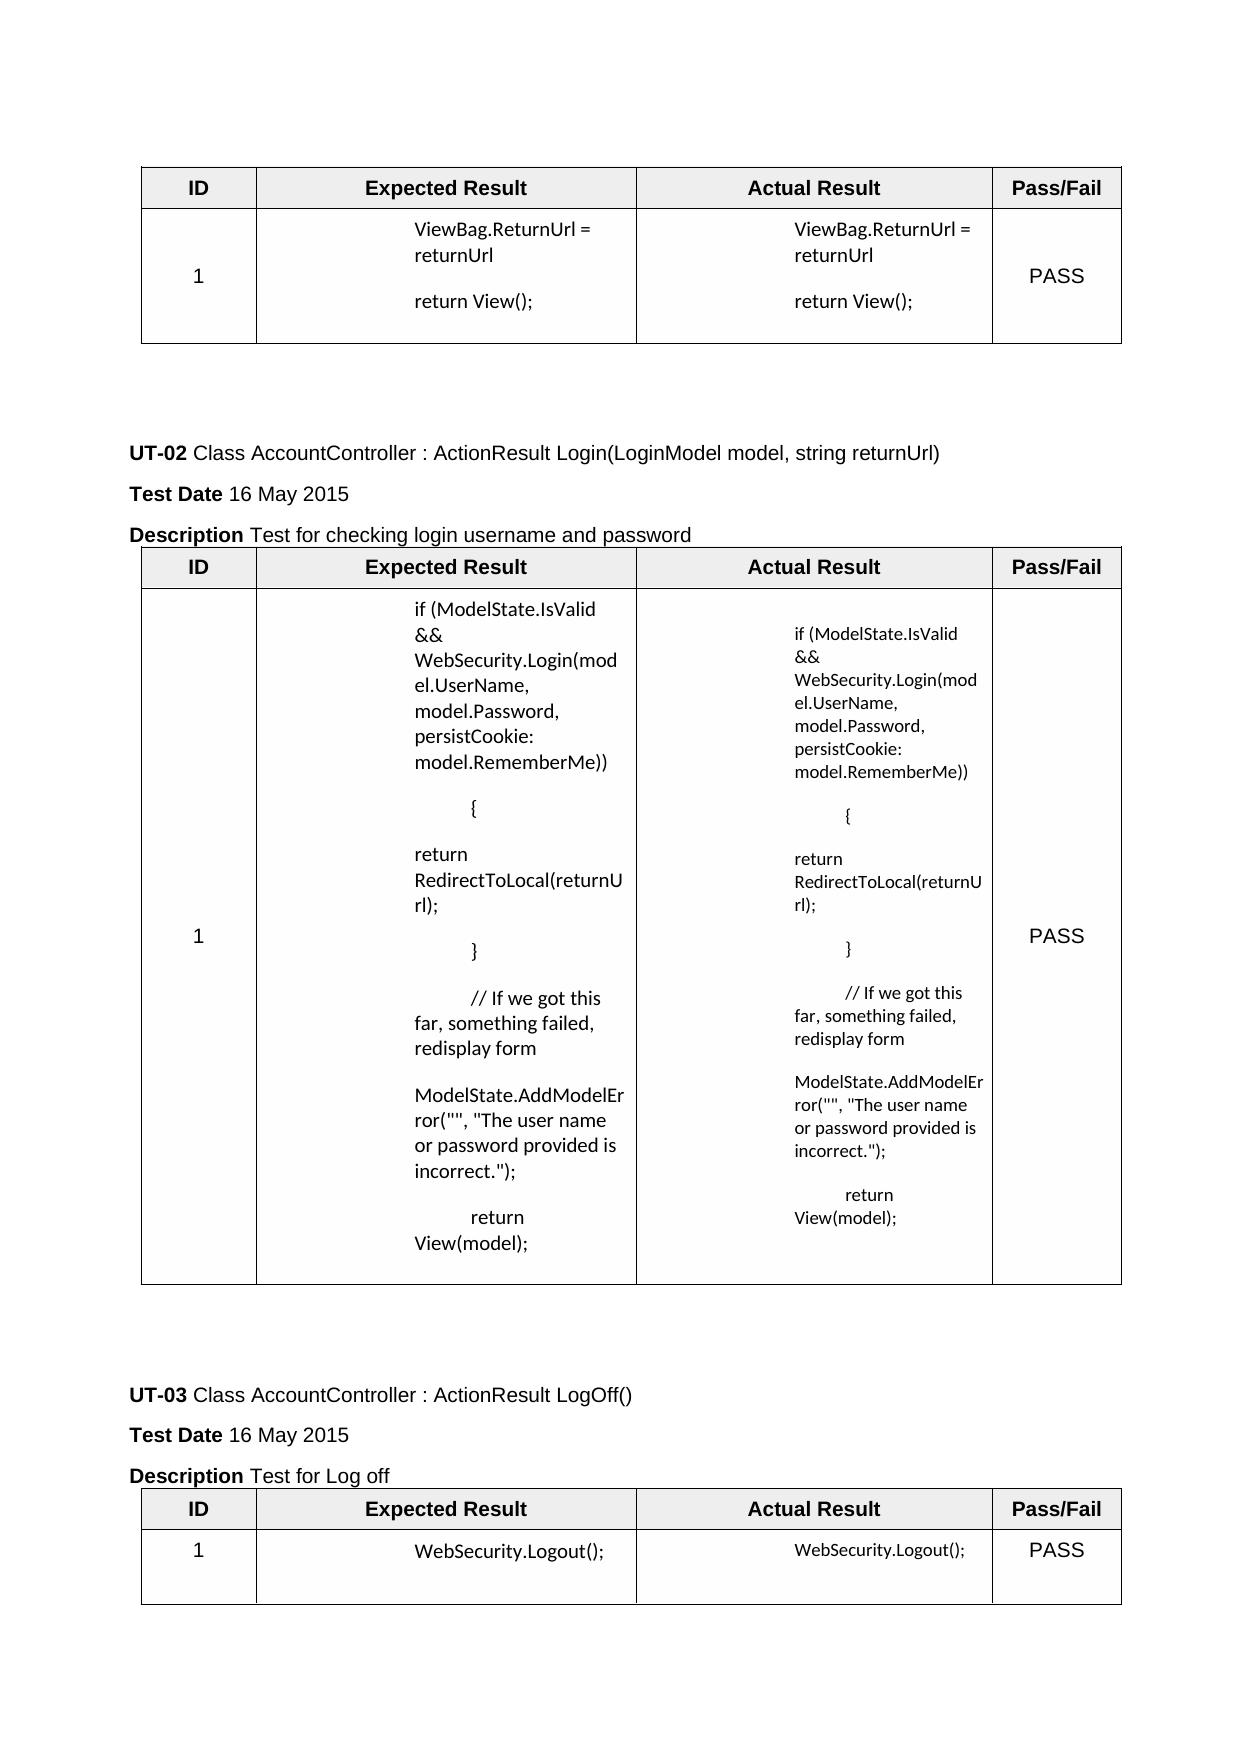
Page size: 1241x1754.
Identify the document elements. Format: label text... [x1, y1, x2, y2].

table_cell 1 [142, 589, 256, 1284]
table_cell PASS [993, 1530, 1121, 1603]
table_header Actual Result [637, 168, 992, 208]
table_cell PASS [993, 589, 1121, 1284]
table_cell 1 [142, 1530, 256, 1603]
table_cell ViewBag.ReturnUrl = returnUrl return View(); [637, 209, 992, 343]
table_header Pass/Fail [993, 1489, 1121, 1529]
table_header ID [142, 168, 256, 208]
table_cell ViewBag.ReturnUrl = returnUrl return View(); [257, 209, 636, 343]
text Description Test for checking login username and password [129, 522, 1111, 546]
table_cell if (ModelState.IsValid && WebSecurity.Login(model.UserName, model.Password, persistCookie: model.RememberMe)) { return RedirectToLocal(returnUrl); } // If we got this far, something failed, redisplay form ModelState.AddModelError("", "The user name or password provided is incorrect."); return View(model); [637, 589, 992, 1284]
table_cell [257, 1530, 636, 1603]
table_header ID [142, 548, 256, 587]
text Test Date 16 May 2015 [129, 1423, 1111, 1447]
table_header Expected Result [257, 548, 636, 587]
table_header Expected Result [257, 168, 636, 208]
table_header Actual Result [637, 1489, 992, 1529]
text UT-03 Class AccountController : ActionResult LogOff() [129, 1383, 1111, 1407]
table_header Expected Result [257, 1489, 636, 1529]
text Description Test for Log off [129, 1464, 1111, 1488]
table_cell 1 [142, 209, 256, 343]
table_header Actual Result [637, 548, 992, 587]
table_cell if (ModelState.IsValid && WebSecurity.Login(model.UserName, model.Password, persistCookie: model.RememberMe)) { return RedirectToLocal(returnUrl); } // If we got this far, something failed, redisplay form ModelState.AddModelError("", "The user name or password provided is incorrect."); return View(model); [257, 589, 636, 1284]
table_header Pass/Fail [993, 548, 1121, 587]
table_header ID [142, 1489, 256, 1529]
table_header Pass/Fail [993, 168, 1121, 208]
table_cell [637, 1530, 992, 1603]
text UT-02 Class AccountController : ActionResult Login(LoginModel model, string returnUrl) [129, 441, 1111, 465]
table_cell PASS [993, 209, 1121, 343]
text Test Date 16 May 2015 [129, 482, 1111, 506]
